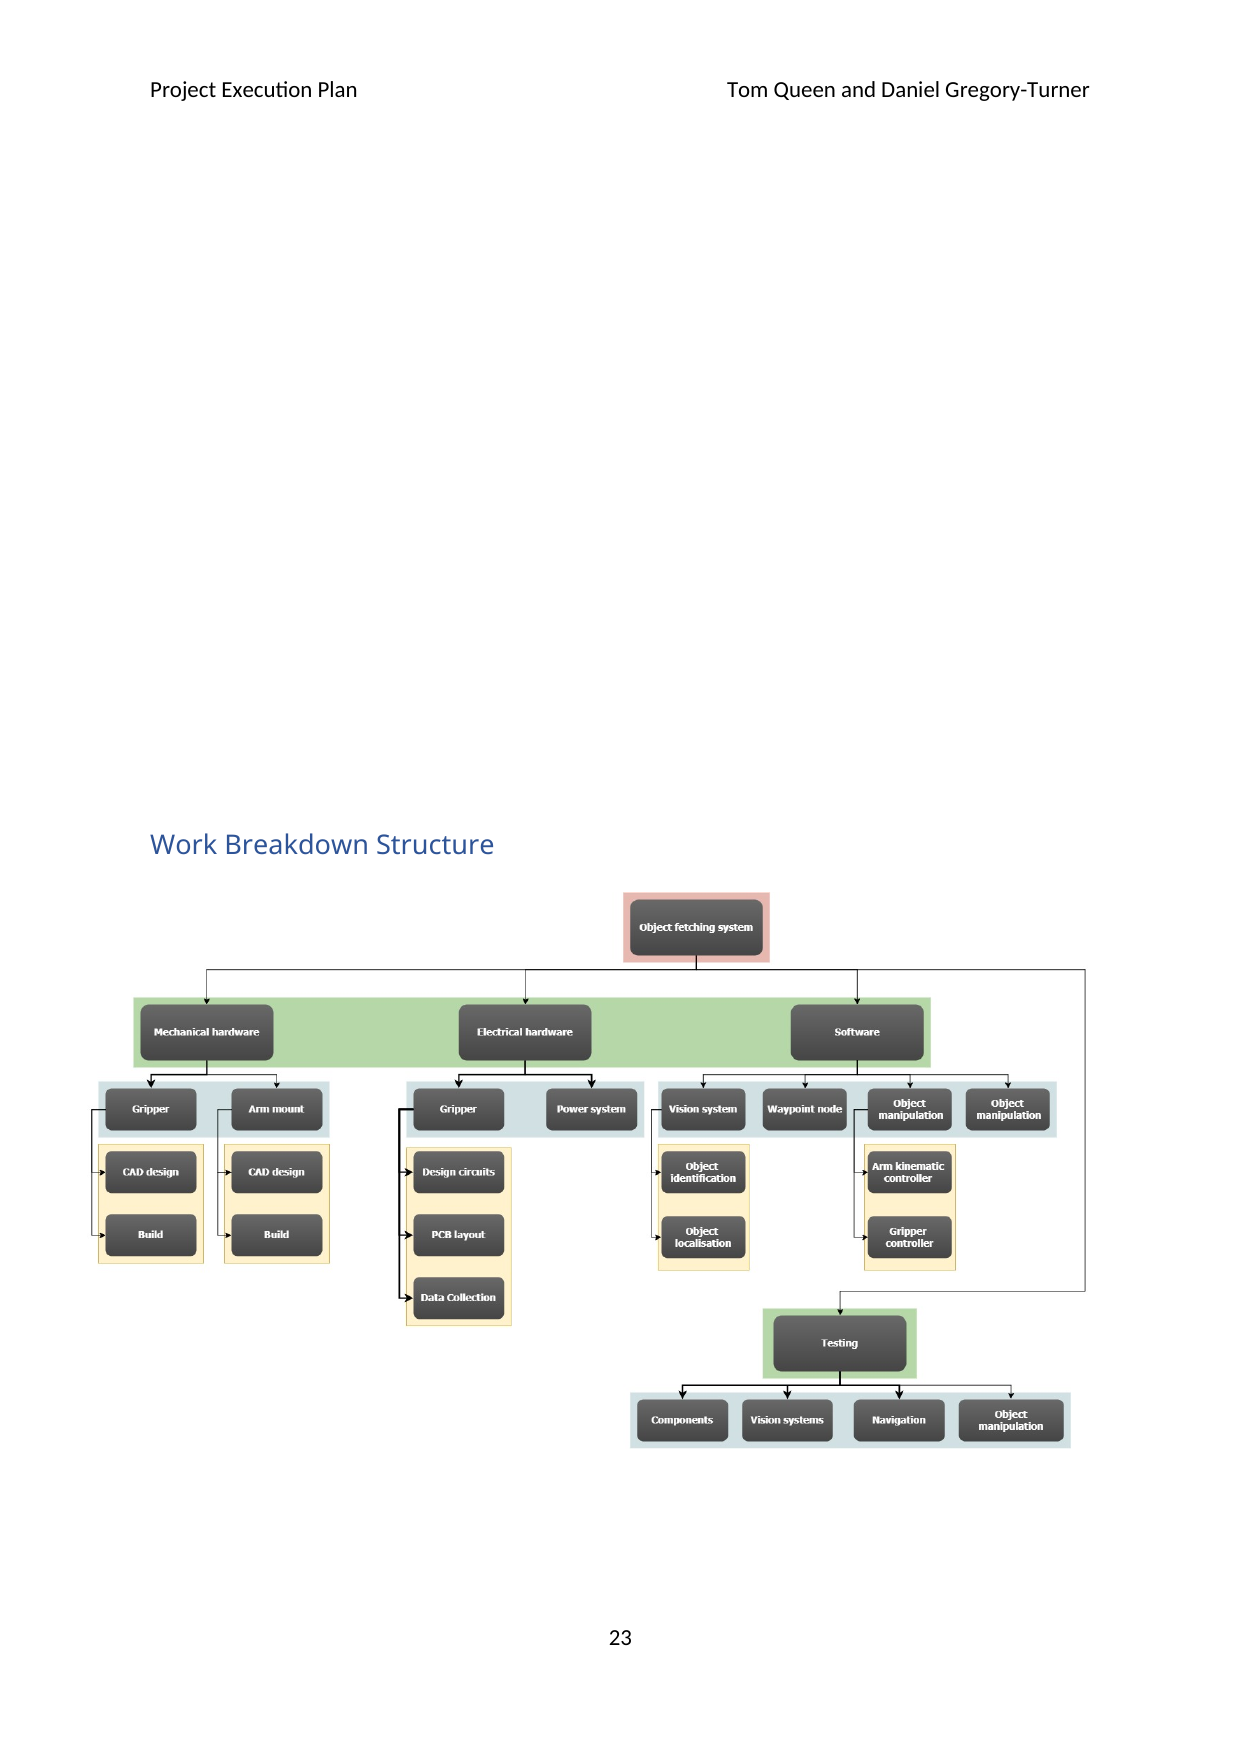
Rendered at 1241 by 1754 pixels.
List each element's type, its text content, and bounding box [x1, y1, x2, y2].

subtitle Work Breakdown Structure [150, 826, 1090, 863]
picture [86, 892, 1091, 1449]
